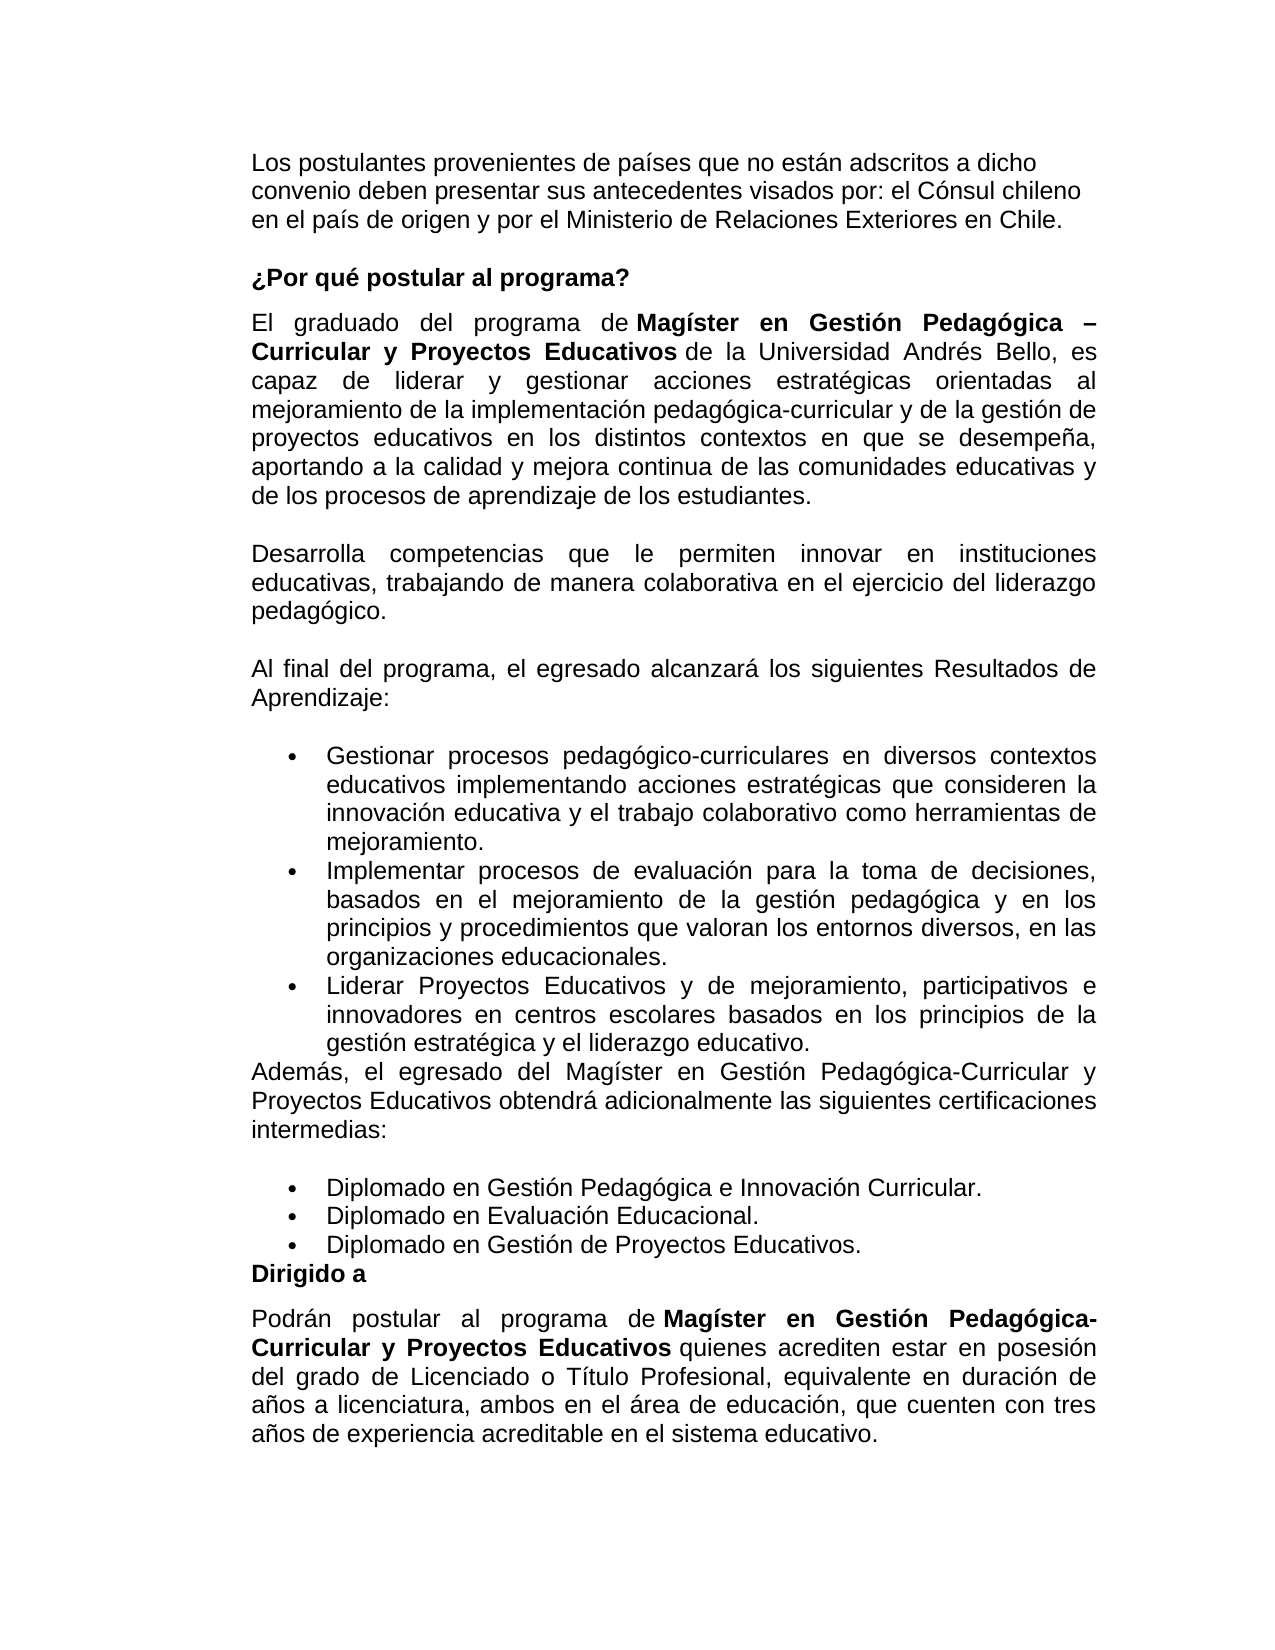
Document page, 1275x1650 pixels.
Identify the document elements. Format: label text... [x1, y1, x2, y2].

text Podrán postular al programa de Magíster en Gestión Pedagógica-Curricular y Proyectos Educativos quienes acrediten estar en posesión del grado de Licenciado o Título Profesional, equivalente en duración de años a licenciatura, ambos en el área de educación, que cuenten con tres años de experiencia acreditable en el sistema educativo. [251, 1304, 1098, 1448]
text Los postulantes provenientes de países que no están adscritos a dicho convenio deben presentar sus antecedentes visados por: el Cónsul chileno en el país de origen y por el Ministerio de Relaciones Exteriores en Chile. [251, 148, 1098, 234]
text Al final del programa, el egresado alcanzará los siguientes Resultados de Aprendizaje: [251, 654, 1098, 712]
list Liderar Proyectos Educativos y de mejoramiento, participativos e innovadores en centros escolares basados en los principios de la gestión estratégica y el liderazgo educativo. [288, 971, 1098, 1057]
text Además, el egresado del Magíster en Gestión Pedagógica-Curricular y Proyectos Educativos obtendrá adicionalmente las siguientes certificaciones intermedias: [251, 1057, 1098, 1143]
list Diplomado en Evaluación Educacional. [288, 1201, 1098, 1230]
text Desarrolla competencias que le permiten innovar en instituciones educativas, trabajando de manera colaborativa en el ejercicio del liderazgo pedagógico. [251, 539, 1098, 625]
list Gestionar procesos pedagógico-curriculares en diversos contextos educativos implementando acciones estratégicas que consideren la innovación educativa y el trabajo colaborativo como herramientas de mejoramiento. [288, 741, 1098, 856]
text ¿Por qué postular al programa? [251, 263, 1098, 292]
text Dirigido a [251, 1259, 1098, 1288]
list Diplomado en Gestión Pedagógica e Innovación Curricular. [288, 1173, 1098, 1201]
text El graduado del programa de Magíster en Gestión Pedagógica – Curricular y Proyectos Educativos de la Universidad Andrés Bello, es capaz de liderar y gestionar acciones estratégicas orientadas al mejoramiento de la implementación pedagógica-curricular y de la gestión de proyectos educativos en los distintos contextos en que se desempeña, aportando a la calidad y mejora continua de las comunidades educativas y de los procesos de aprendizaje de los estudiantes. [251, 308, 1098, 510]
list Implementar procesos de evaluación para la toma de decisiones, basados en el mejoramiento de la gestión pedagógica y en los principios y procedimientos que valoran los entornos diversos, en las organizaciones educacionales. [288, 856, 1098, 971]
list Diplomado en Gestión de Proyectos Educativos. [288, 1230, 1098, 1259]
